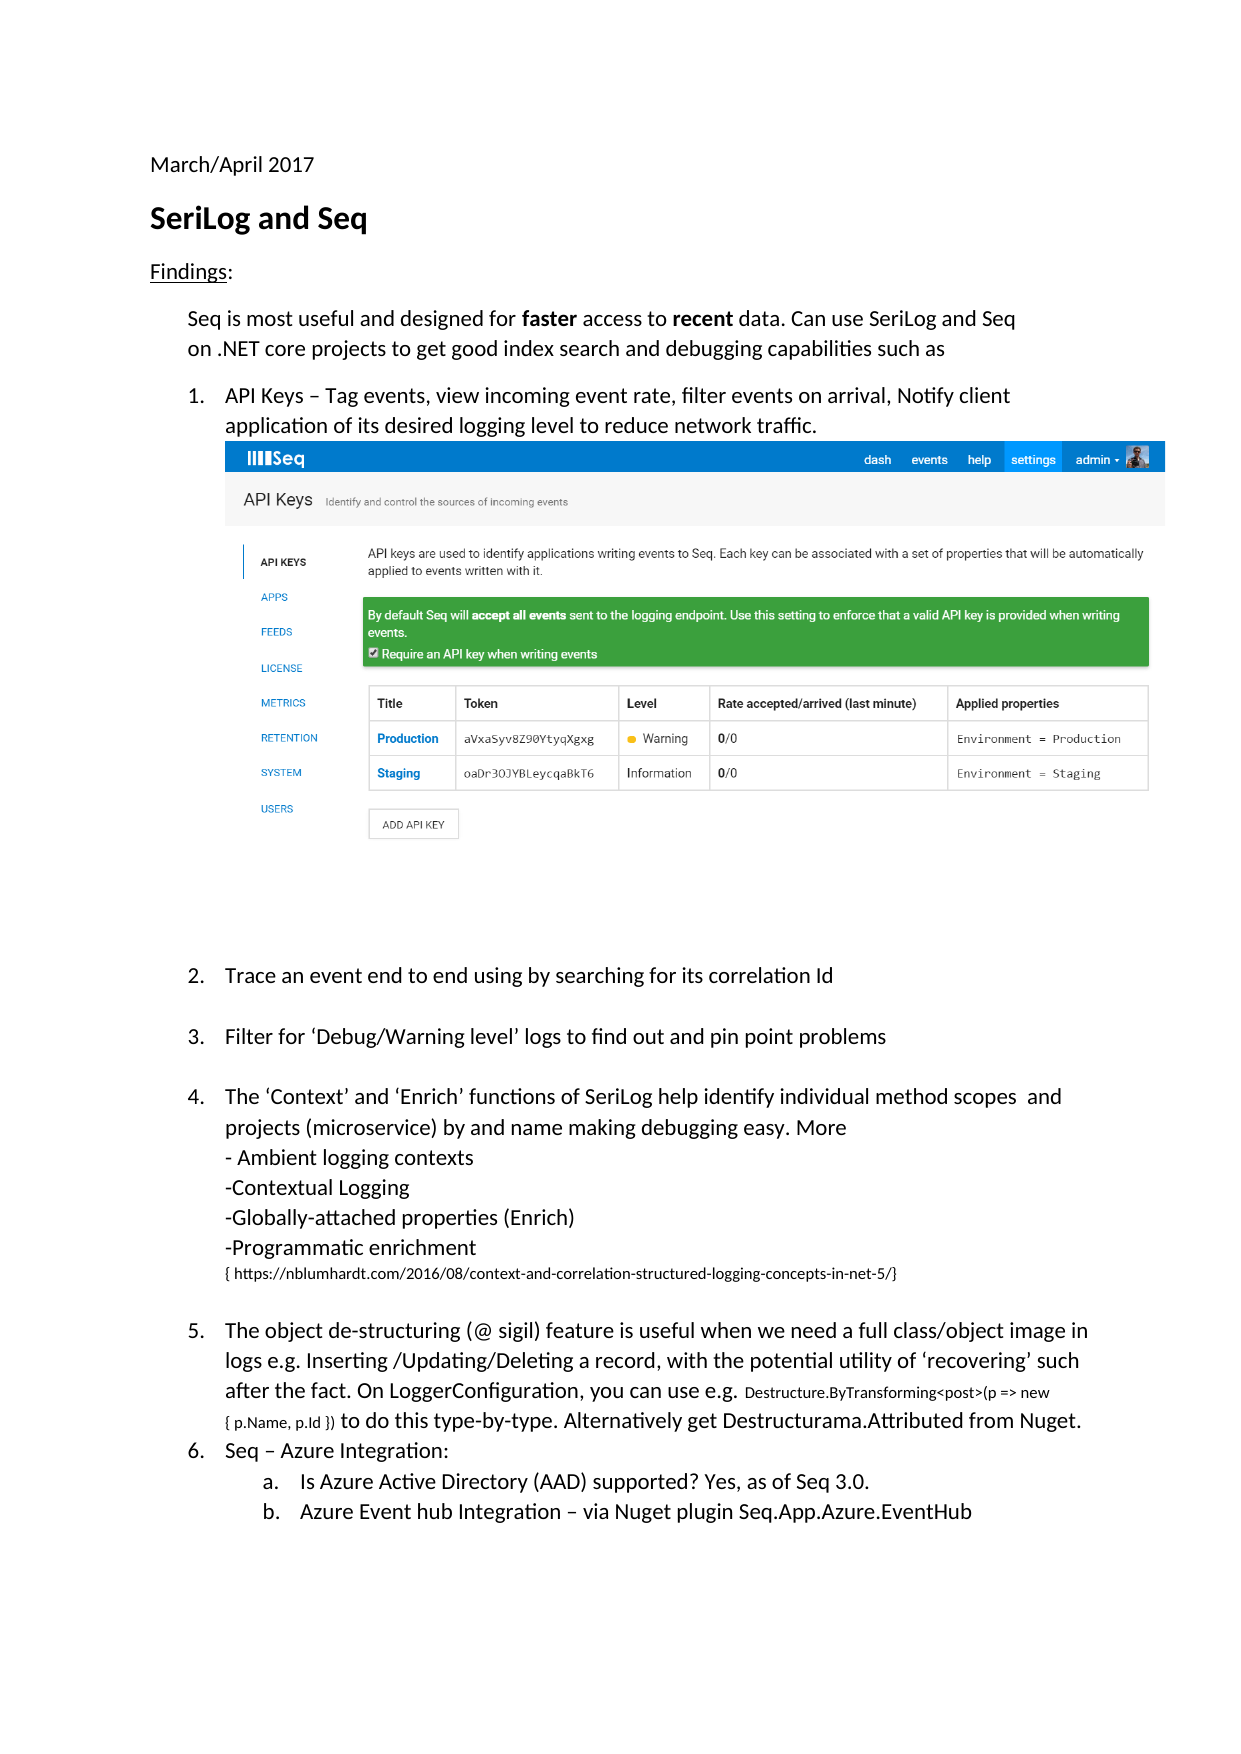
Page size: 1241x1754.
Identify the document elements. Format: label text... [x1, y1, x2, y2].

list -Contextual Logging [225, 1173, 1090, 1201]
list Is Azure Active Directory (AAD) supported? Yes, as of Seq 3.0. [262, 1467, 1090, 1495]
text March/April 2017 [150, 150, 1090, 178]
list The object de-structuring (@ sigil) feature is useful when we need a full class/object image in logs e.g. Inserting /Updating/Deleting a record, with the potential utility of ‘recovering’ such after the fact. On LoggerConfiguration, you can use e.g. Destructure.ByTransforming<post>(p => new { p.Name, p.Id }) to do this type-by-type. Alternatively get Destructurama.Attributed from Nuget. [187, 1316, 1090, 1434]
list - Ambient logging contexts [225, 1143, 1090, 1171]
list The ‘Context’ and ‘Enrich’ functions of SeriLog help identify individual method scopes and projects (microservice) by and name making debugging easy. More [187, 1082, 1090, 1141]
text SeriLog and Seq [150, 197, 1090, 238]
list Azure Event hub Integration – via Nuget plugin Seq.App.Azure.EventHub [262, 1497, 1090, 1525]
picture [225, 441, 1166, 930]
text Seq is most useful and designed for faster access to recent data. Can use SeriLog and Seq on .NET core projects to get good index search and debugging capabilities such as [187, 304, 1090, 363]
list { https://nblumhardt.com/2016/08/context-and-correlation-structured-logging-concepts-in-net-5/} [225, 1264, 1090, 1284]
list -Programmatic enrichment [225, 1233, 1090, 1261]
list Seq – Azure Integration: [187, 1437, 1090, 1464]
text Findings: [150, 257, 1090, 286]
list -Globally-attached properties (Enrich) [225, 1203, 1090, 1231]
list Trace an event end to end using by searching for its correlation Id [187, 962, 1090, 989]
list Filter for ‘Debug/Warning level’ logs to find out and pin point problems [187, 1022, 1090, 1050]
